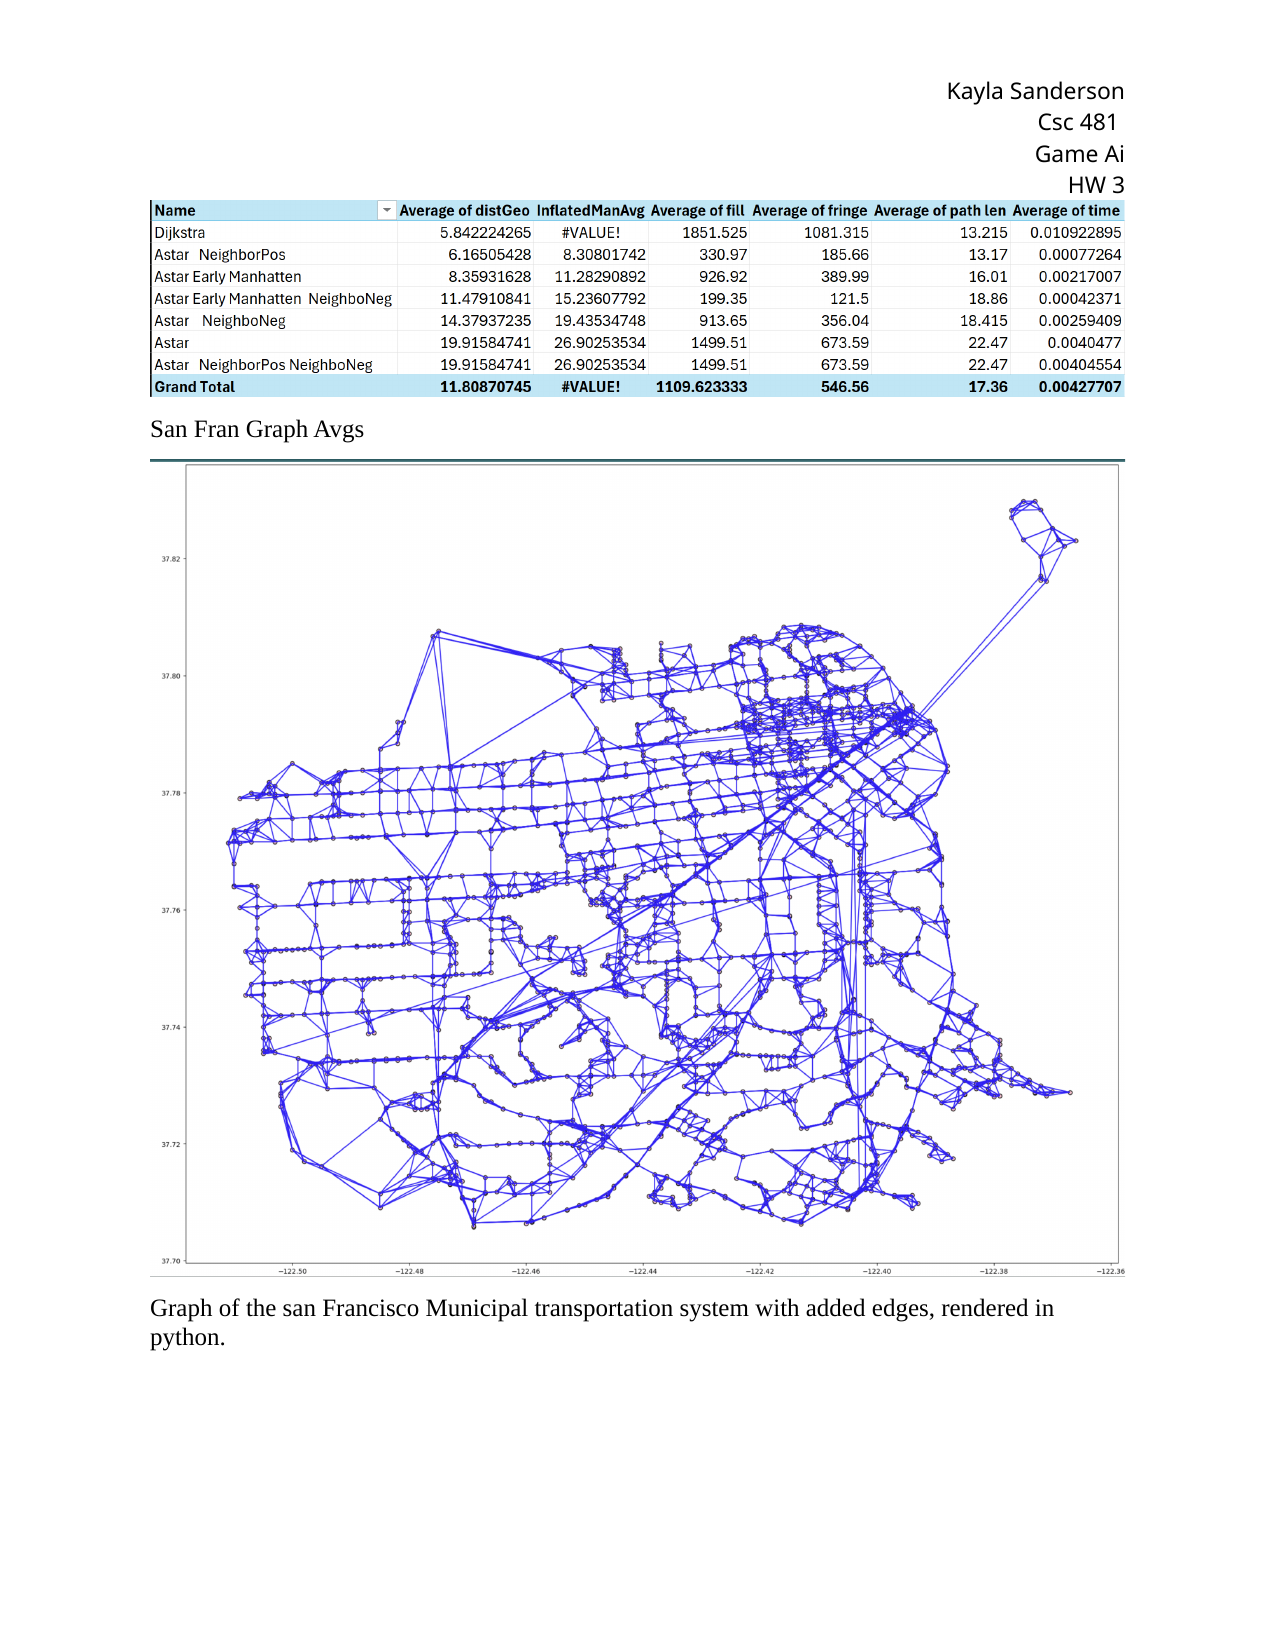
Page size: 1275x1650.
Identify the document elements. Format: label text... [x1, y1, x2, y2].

text Graph of the san Francisco Municipal transportation system with added edges, rendered in python. [150, 1293, 1125, 1351]
text San Fran Graph Avgs [150, 414, 1125, 442]
picture [150, 459, 1125, 1277]
picture [150, 200, 1125, 397]
